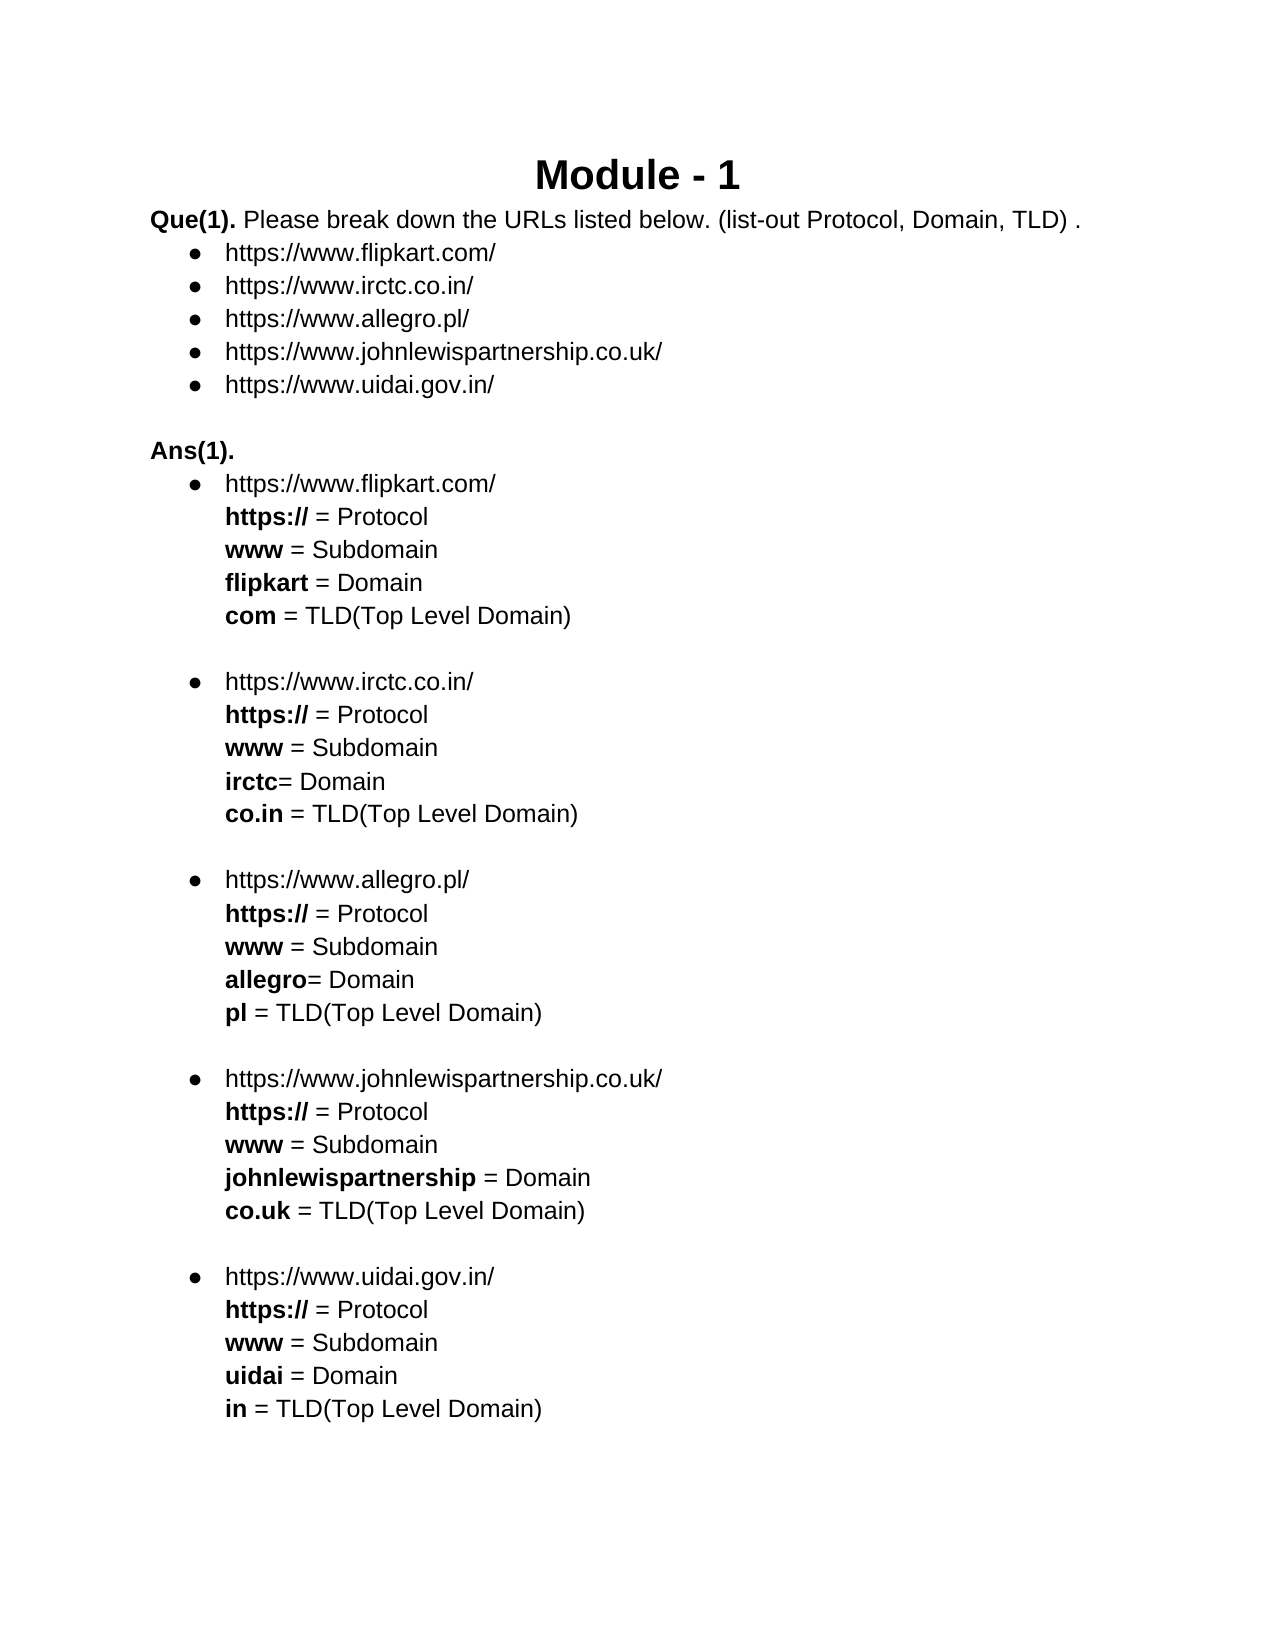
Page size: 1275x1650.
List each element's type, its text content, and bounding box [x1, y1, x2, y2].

text co.uk = TLD(Top Level Domain) [150, 1196, 1125, 1224]
text www = Subdomain [150, 1328, 1125, 1357]
text https:// = Protocol [150, 502, 1125, 531]
text www = Subdomain [150, 1130, 1125, 1158]
list https://www.flipkart.com/ [187, 469, 1125, 498]
text Module - 1 [150, 150, 1125, 198]
list https://www.uidai.gov.in/ [187, 370, 1125, 399]
text www = Subdomain [150, 932, 1125, 960]
list https://www.flipkart.com/ [187, 238, 1125, 267]
list https://www.allegro.pl/ [187, 866, 1125, 894]
text https:// = Protocol [150, 898, 1125, 927]
list https://www.johnlewispartnership.co.uk/ [187, 337, 1125, 366]
text in = TLD(Top Level Domain) [150, 1394, 1125, 1423]
text www = Subdomain [150, 733, 1125, 762]
text com = TLD(Top Level Domain) [150, 601, 1125, 630]
text co.in = TLD(Top Level Domain) [150, 799, 1125, 828]
list https://www.irctc.co.in/ [187, 271, 1125, 300]
text irctc= Domain [150, 766, 1125, 795]
text www = Subdomain [150, 535, 1125, 564]
text johnlewispartnership = Domain [150, 1163, 1125, 1191]
text https:// = Protocol [150, 1295, 1125, 1323]
text https:// = Protocol [150, 1097, 1125, 1125]
text Ans(1). [150, 436, 1125, 465]
list https://www.johnlewispartnership.co.uk/ [187, 1064, 1125, 1092]
text Que(1). Please break down the URLs listed below. (list-out Protocol, Domain, TLD) . [150, 205, 1125, 234]
list https://www.irctc.co.in/ [187, 667, 1125, 696]
text pl = TLD(Top Level Domain) [150, 998, 1125, 1026]
list https://www.uidai.gov.in/ [187, 1262, 1125, 1291]
text flipkart = Domain [150, 568, 1125, 597]
text uidai = Domain [150, 1361, 1125, 1389]
text https:// = Protocol [150, 700, 1125, 729]
text allegro= Domain [150, 964, 1125, 993]
list https://www.allegro.pl/ [187, 304, 1125, 333]
